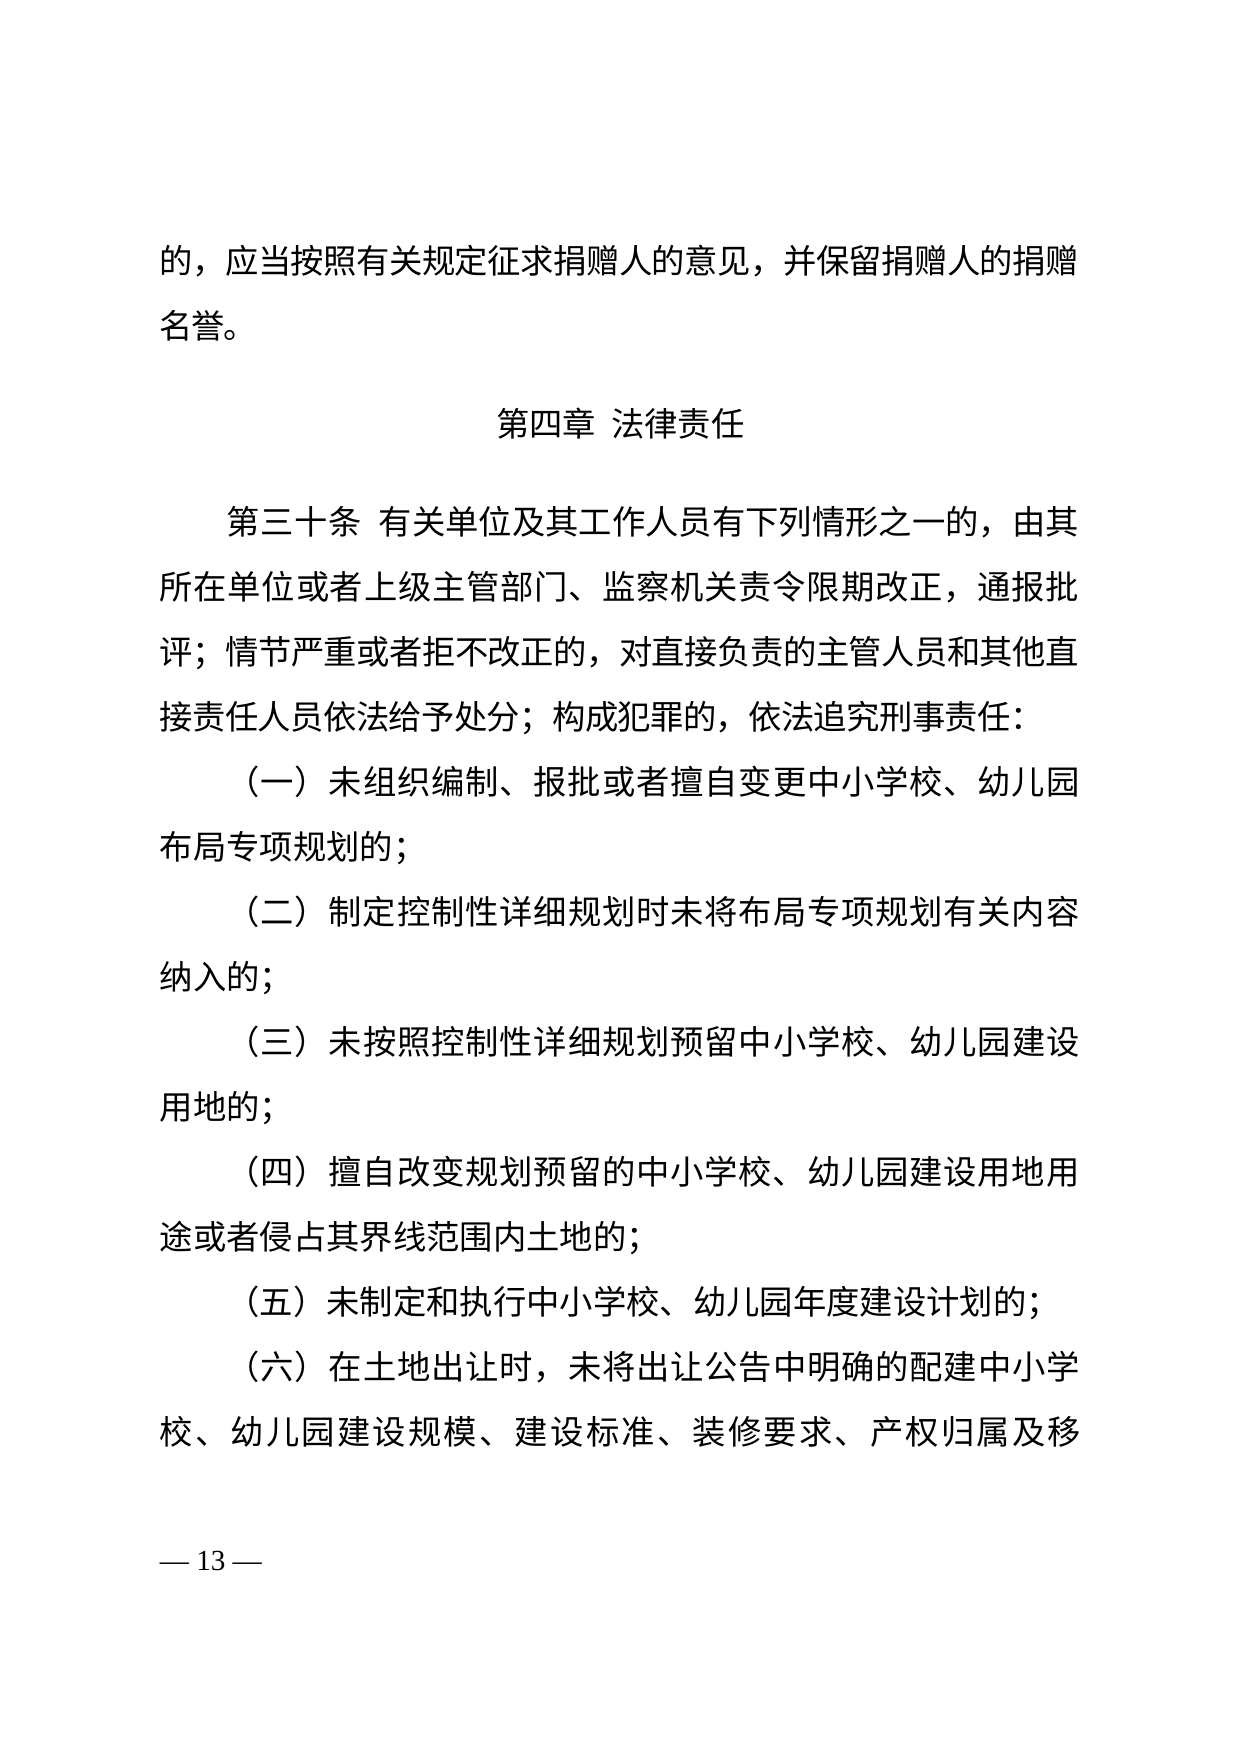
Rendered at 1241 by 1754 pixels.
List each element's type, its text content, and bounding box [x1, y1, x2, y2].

text 第四章 法律责任 [159, 389, 1081, 454]
text （五）未制定和执行中小学校、幼儿园年度建设计划的； [159, 1267, 1081, 1332]
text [159, 1332, 1081, 1462]
text （二）制定控制性详细规划时未将布局专项规划有关内容纳入的； [159, 877, 1081, 1007]
text 第三十条 有关单位及其工作人员有下列情形之一的，由其所在单位或者上级主管部门、监察机关责令限期改正，通报批评；情节严重或者拒不改正的，对直接负责的主管人员和其他直接责任人员依法给予处分；构成犯罪的，依法追究刑事责任： [159, 487, 1081, 747]
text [159, 227, 1081, 357]
text （四）擅自改变规划预留的中小学校、幼儿园建设用地用途或者侵占其界线范围内土地的； [159, 1137, 1081, 1267]
text （一）未组织编制、报批或者擅自变更中小学校、幼儿园布局专项规划的； [159, 747, 1081, 877]
text （三）未按照控制性详细规划预留中小学校、幼儿园建设用地的； [159, 1007, 1081, 1137]
